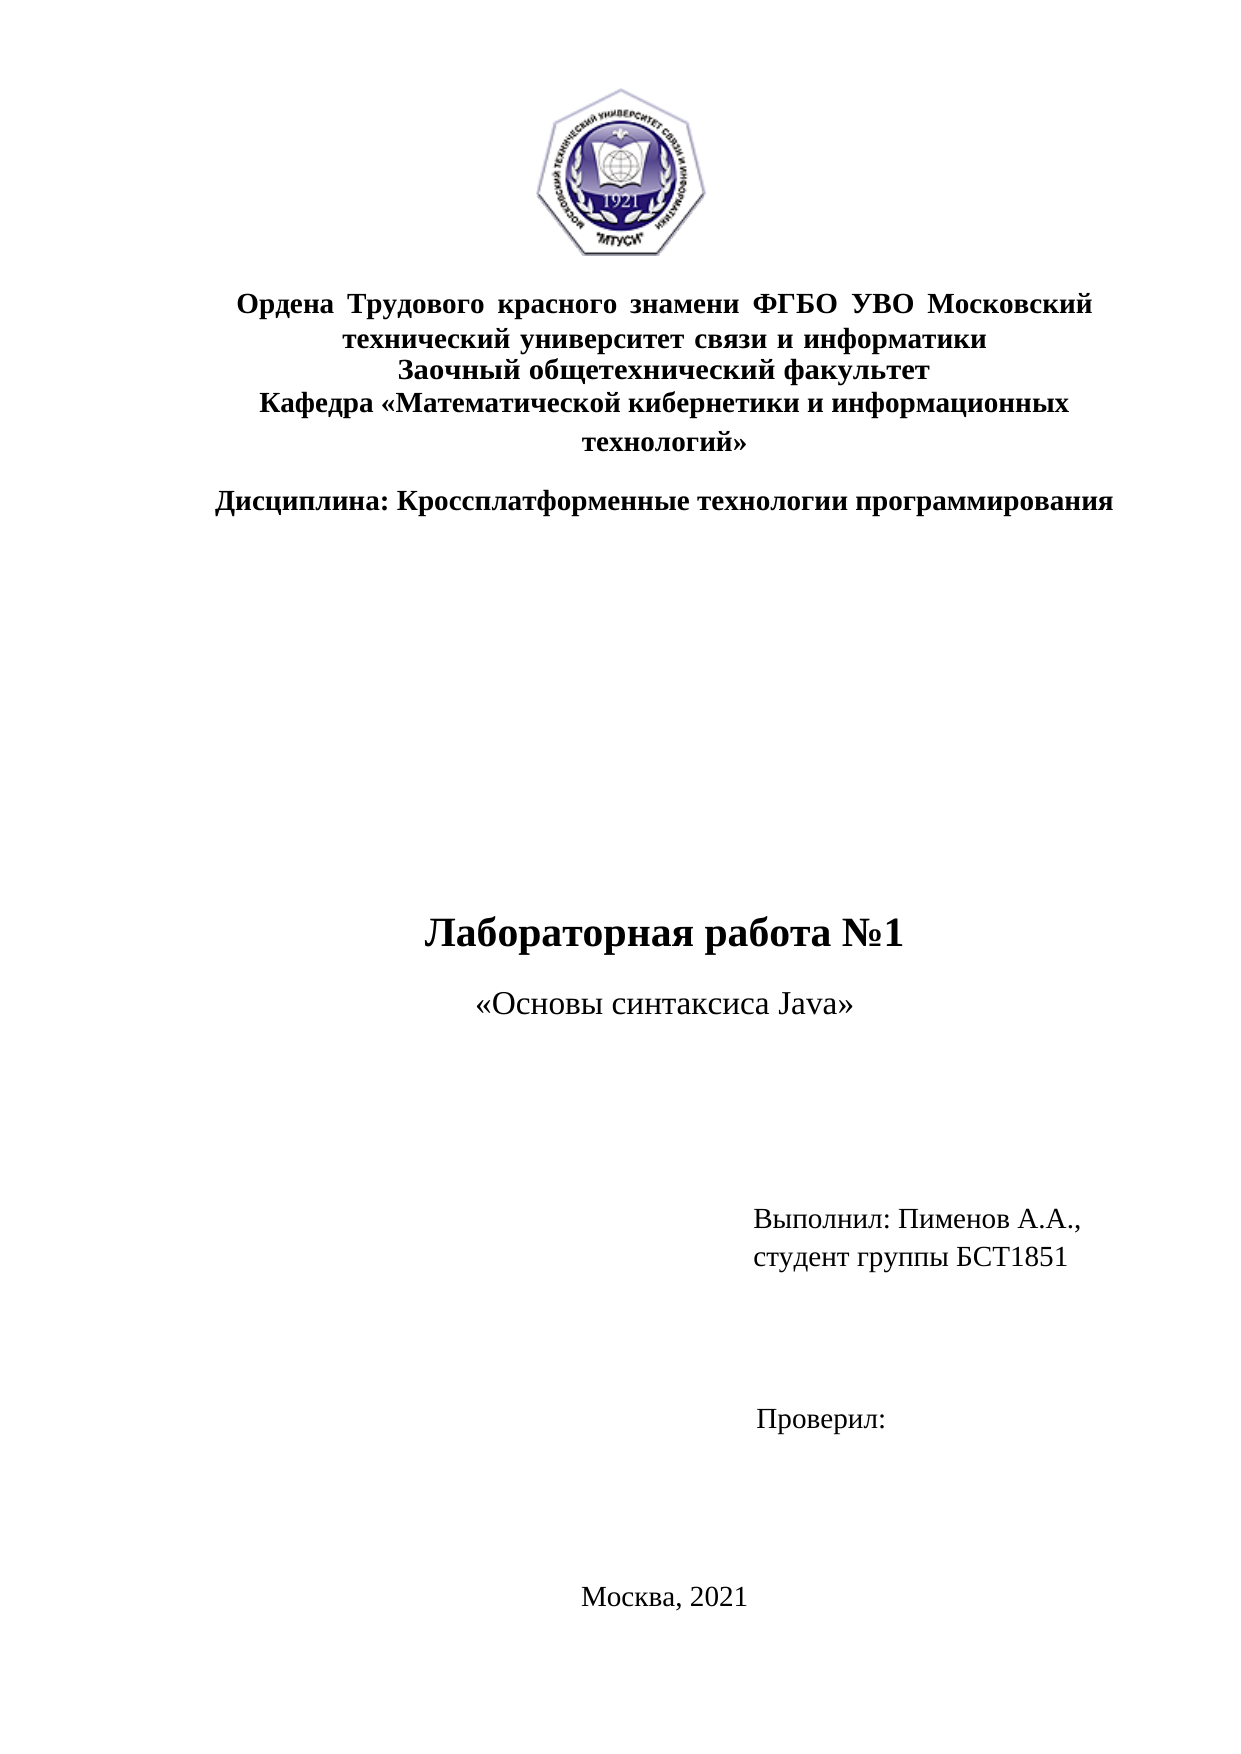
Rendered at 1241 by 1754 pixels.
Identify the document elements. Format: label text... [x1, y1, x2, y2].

text Дисциплина: Кроссплатформенные технологии программирования [177, 483, 1152, 517]
picture [536, 88, 707, 256]
text Выполнил: Пименов А.А., студент группы БСТ1851 [753, 1201, 1152, 1305]
text Москва, 2021 [177, 1579, 1152, 1612]
text Заочный общетехнический факультет [223, 357, 1104, 385]
text Кафедра «Математической кибернетики и информационных технологий» [177, 385, 1152, 457]
text Проверил: [738, 1401, 886, 1434]
subtitle Ордена Трудового красного знамени ФГБО УВО Московский технический университет связи и информатики [177, 286, 1152, 355]
text Лабораторная работа №1 [177, 907, 1152, 955]
text «Основы синтаксиса Java» [177, 983, 1152, 1021]
